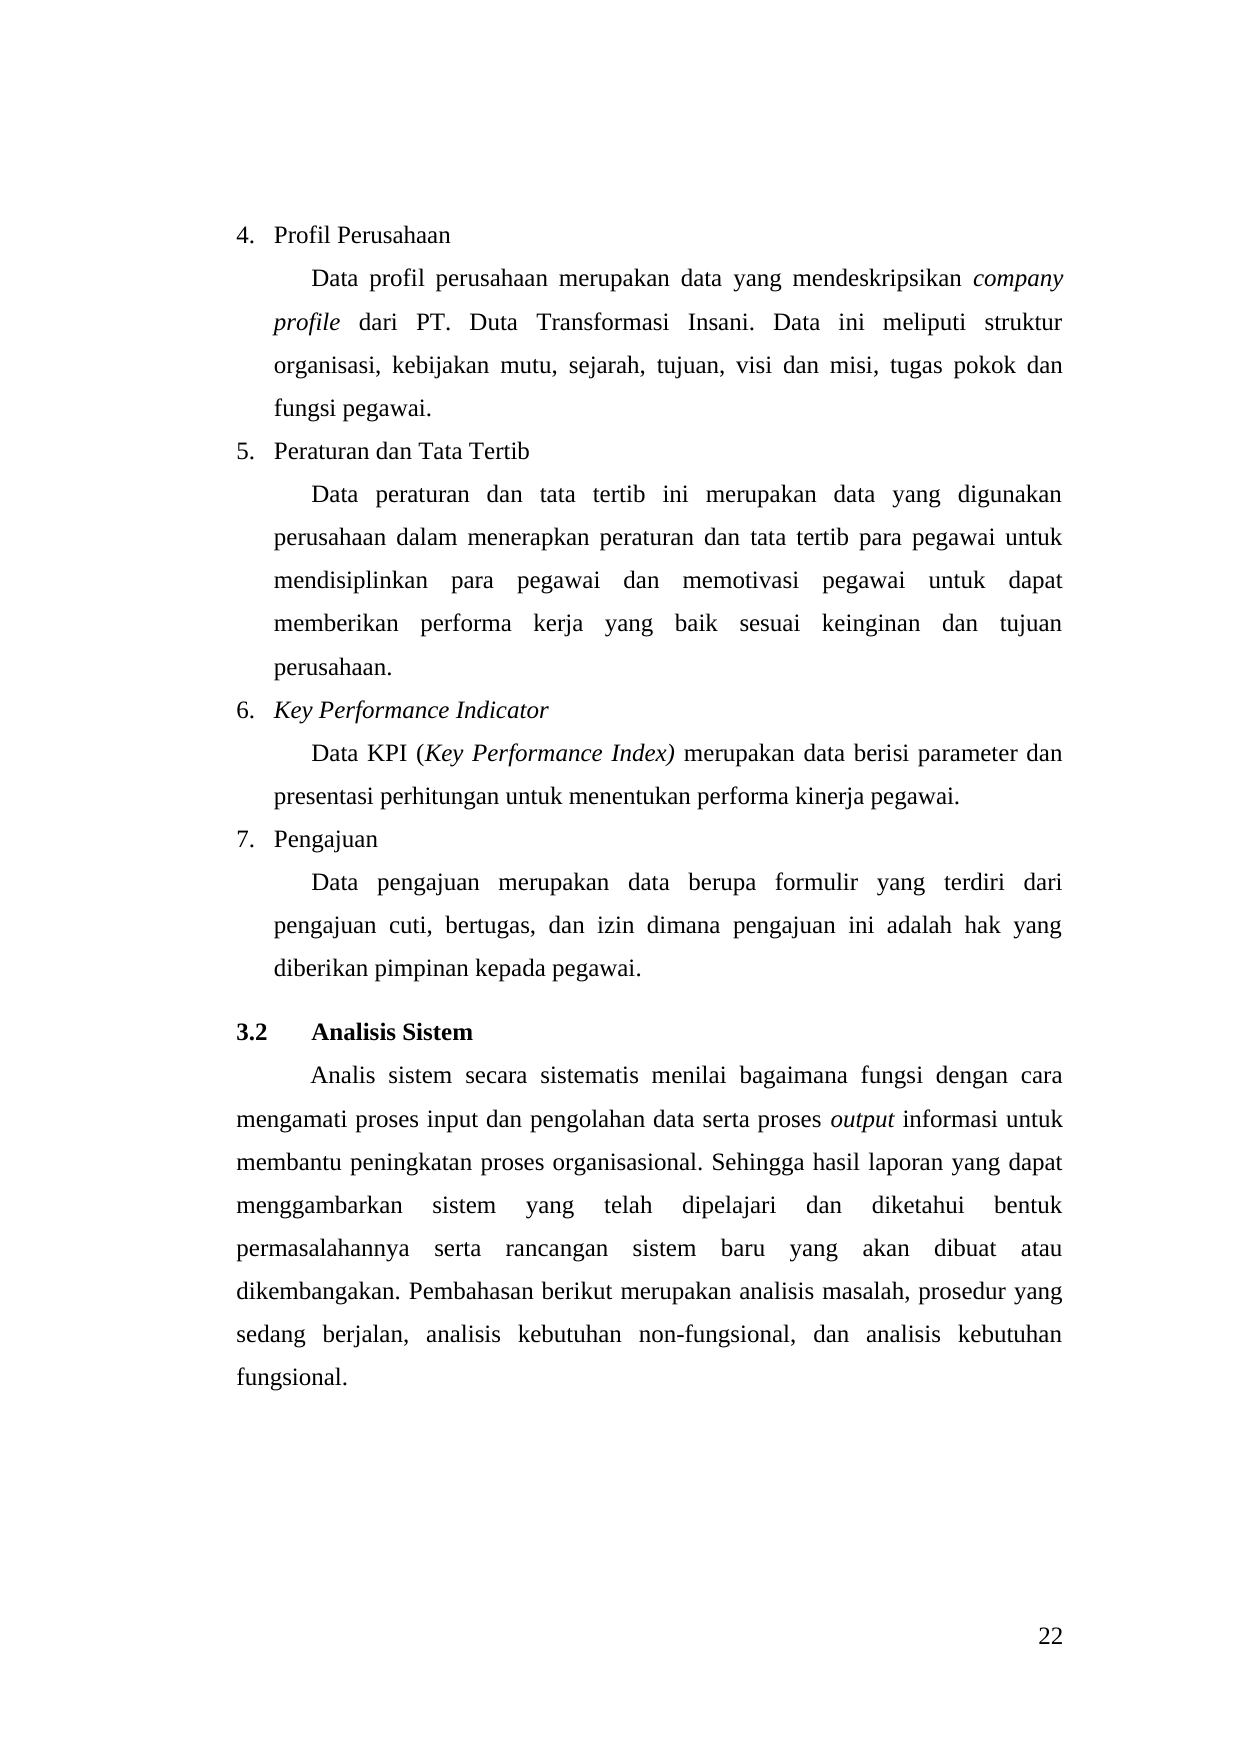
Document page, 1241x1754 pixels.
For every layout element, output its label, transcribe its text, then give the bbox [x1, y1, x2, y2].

text Analis sistem secara sistematis menilai bagaimana fungsi dengan cara mengamati proses input dan pengolahan data serta proses output informasi untuk membantu peningkatan proses organisasional. Sehingga hasil laporan yang dapat menggambarkan sistem yang telah dipelajari dan diketahui bentuk permasalahannya serta rancangan sistem baru yang akan dibuat atau dikembangakan. Pembahasan berikut merupakan analisis masalah, prosedur yang sedang berjalan, analisis kebutuhan non-fungsional, dan analisis kebutuhan fungsional. [236, 1061, 1063, 1391]
list Pengajuan [236, 824, 1063, 853]
list Key Performance Indicator [236, 695, 1063, 723]
text 3.2 Analisis Sistem [236, 1017, 1063, 1046]
list Data peraturan dan tata tertib ini merupakan data yang digunakan perusahaan dalam menerapkan peraturan dan tata tertib para pegawai untuk mendisiplinkan para pegawai dan memotivasi pegawai untuk dapat memberikan performa kerja yang baik sesuai keinginan dan tujuan perusahaan. [274, 479, 1063, 680]
list Peraturan dan Tata Tertib [236, 436, 1063, 465]
list Profil Perusahaan [236, 220, 1063, 249]
text Data KPI (Key Performance Index) merupakan data berisi parameter dan presentasi perhitungan untuk menentukan performa kinerja pegawai. [274, 738, 1063, 810]
list Data pengajuan merupakan data berupa formulir yang terdiri dari pengajuan cuti, bertugas, dan izin dimana pengajuan ini adalah hak yang diberikan pimpinan kepada pegawai. [274, 867, 1063, 982]
list Data profil perusahaan merupakan data yang mendeskripsikan company profile dari PT. Duta Transformasi Insani. Data ini meliputi struktur organisasi, kebijakan mutu, sejarah, tujuan, visi dan misi, tugas pokok dan fungsi pegawai. [274, 263, 1063, 422]
